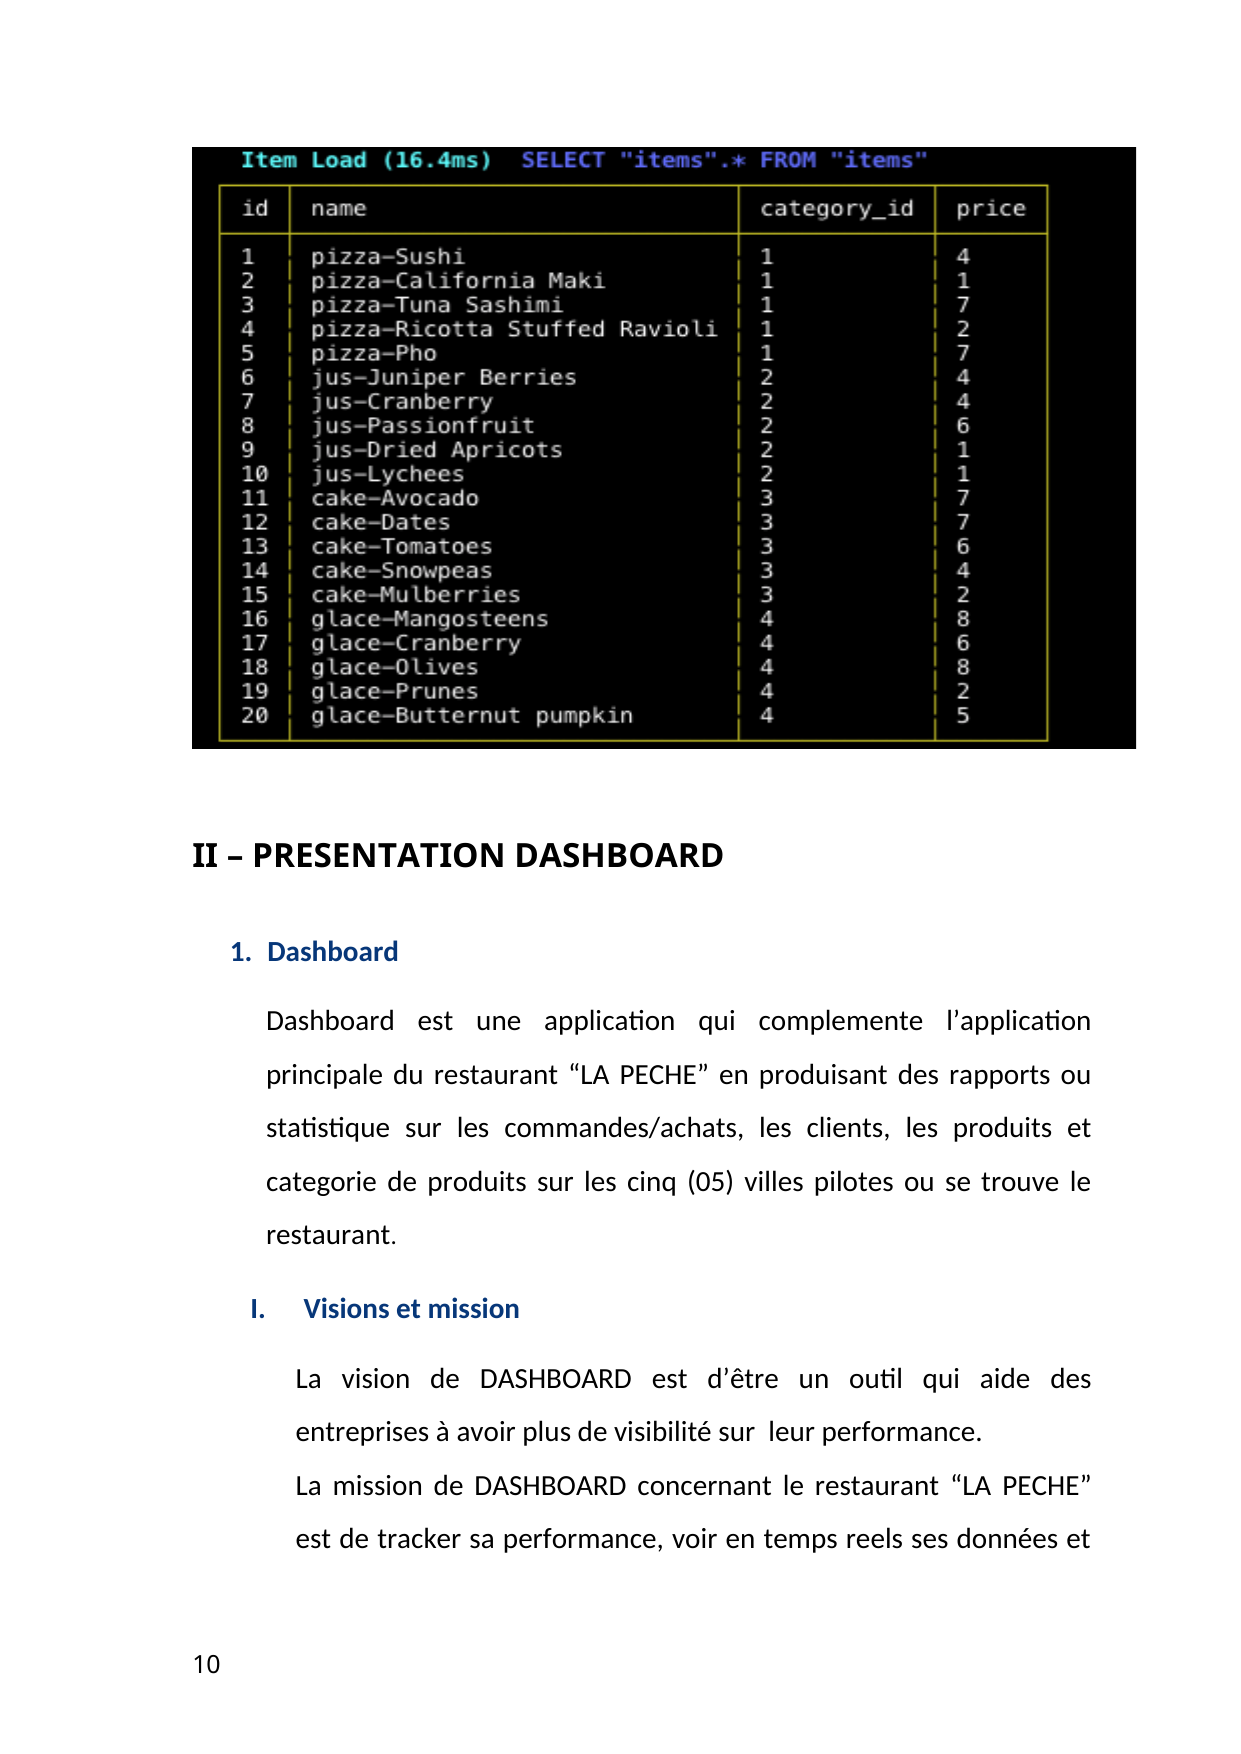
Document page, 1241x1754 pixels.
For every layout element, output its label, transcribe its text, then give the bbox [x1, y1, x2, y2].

subtitle II – PRESENTATION DASHBOARD [192, 832, 1093, 878]
picture [192, 147, 1137, 749]
list Dashboard est une application qui complemente l’application principale du restaurant “LA PECHE” en produisant des rapports ou statistique sur les commandes/achats, les clients, les produits et categorie de produits sur les cinq (05) villes pilotes ou se trouve le restaurant. [266, 1002, 1093, 1252]
subtitle Dashboard [229, 933, 1093, 968]
text La vision de DASHBOARD est d’être un outil qui aide des entreprises à avoir plus de visibilité sur leur performance. [295, 1360, 1093, 1449]
subtitle Visions et mission [266, 1290, 1093, 1326]
